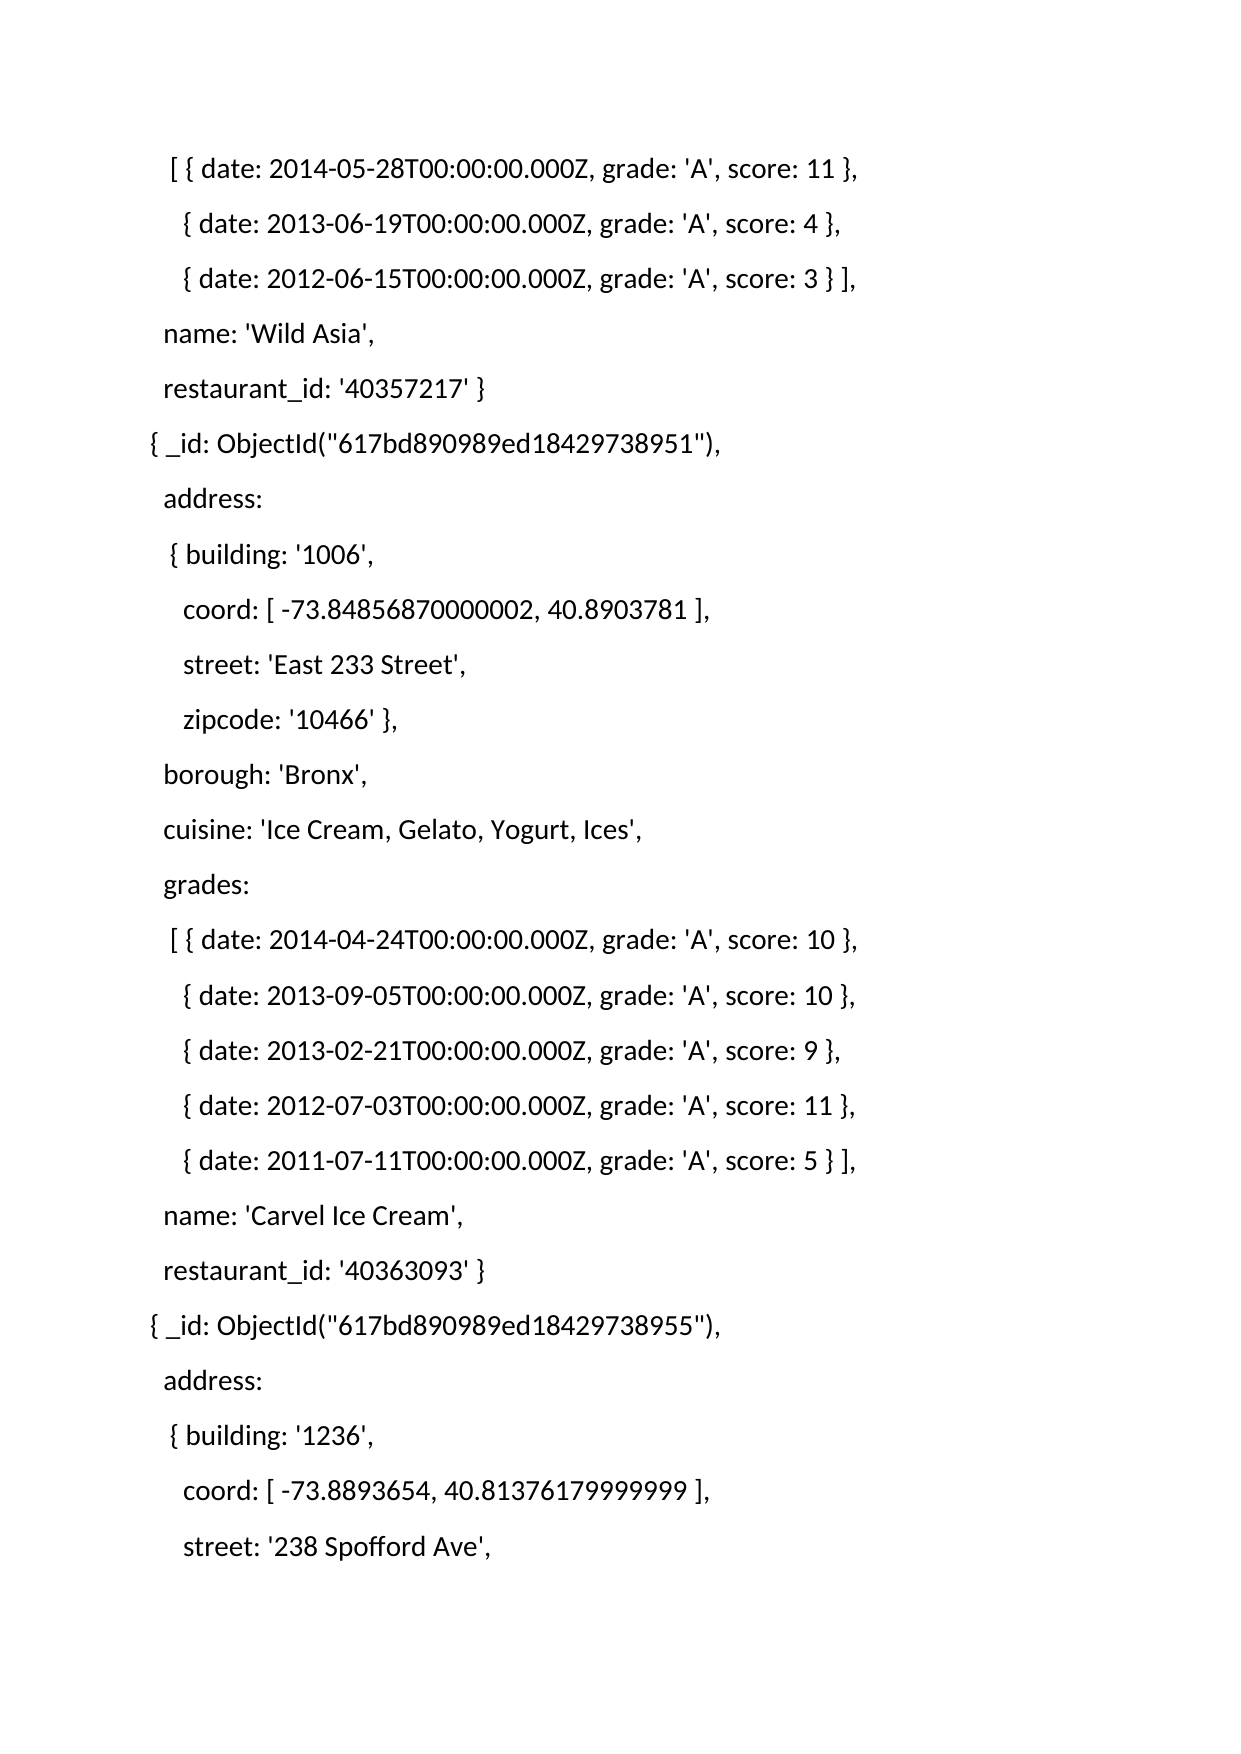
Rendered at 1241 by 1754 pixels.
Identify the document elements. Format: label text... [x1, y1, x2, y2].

text zipcode: '10466' }, [150, 701, 1090, 737]
text street: '238 Spofford Ave', [150, 1528, 1090, 1563]
text { date: 2011-07-11T00:00:00.000Z, grade: 'A', score: 5 } ], [150, 1142, 1090, 1177]
text address: [150, 481, 1090, 516]
text { _id: ObjectId("617bd890989ed18429738951"), [150, 426, 1090, 461]
text restaurant_id: '40363093' } [150, 1252, 1090, 1288]
text borough: 'Bronx', [150, 756, 1090, 792]
text { _id: ObjectId("617bd890989ed18429738955"), [150, 1307, 1090, 1343]
text [ { date: 2014-04-24T00:00:00.000Z, grade: 'A', score: 10 }, [150, 921, 1090, 957]
text name: 'Carvel Ice Cream', [150, 1197, 1090, 1233]
text address: [150, 1362, 1090, 1398]
text coord: [ -73.84856870000002, 40.8903781 ], [150, 591, 1090, 626]
text restaurant_id: '40357217' } [150, 370, 1090, 406]
text { date: 2012-06-15T00:00:00.000Z, grade: 'A', score: 3 } ], [150, 260, 1090, 296]
text street: 'East 233 Street', [150, 646, 1090, 682]
text coord: [ -73.8893654, 40.81376179999999 ], [150, 1472, 1090, 1508]
text { date: 2013-02-21T00:00:00.000Z, grade: 'A', score: 9 }, [150, 1032, 1090, 1067]
text cuisine: 'Ice Cream, Gelato, Yogurt, Ices', [150, 811, 1090, 847]
text { date: 2013-06-19T00:00:00.000Z, grade: 'A', score: 4 }, [150, 205, 1090, 241]
text { date: 2013-09-05T00:00:00.000Z, grade: 'A', score: 10 }, [150, 977, 1090, 1012]
text grades: [150, 866, 1090, 902]
text [ { date: 2014-05-28T00:00:00.000Z, grade: 'A', score: 11 }, [150, 150, 1090, 186]
text { building: '1006', [150, 536, 1090, 571]
text name: 'Wild Asia', [150, 315, 1090, 351]
text { date: 2012-07-03T00:00:00.000Z, grade: 'A', score: 11 }, [150, 1087, 1090, 1122]
text { building: '1236', [150, 1417, 1090, 1453]
